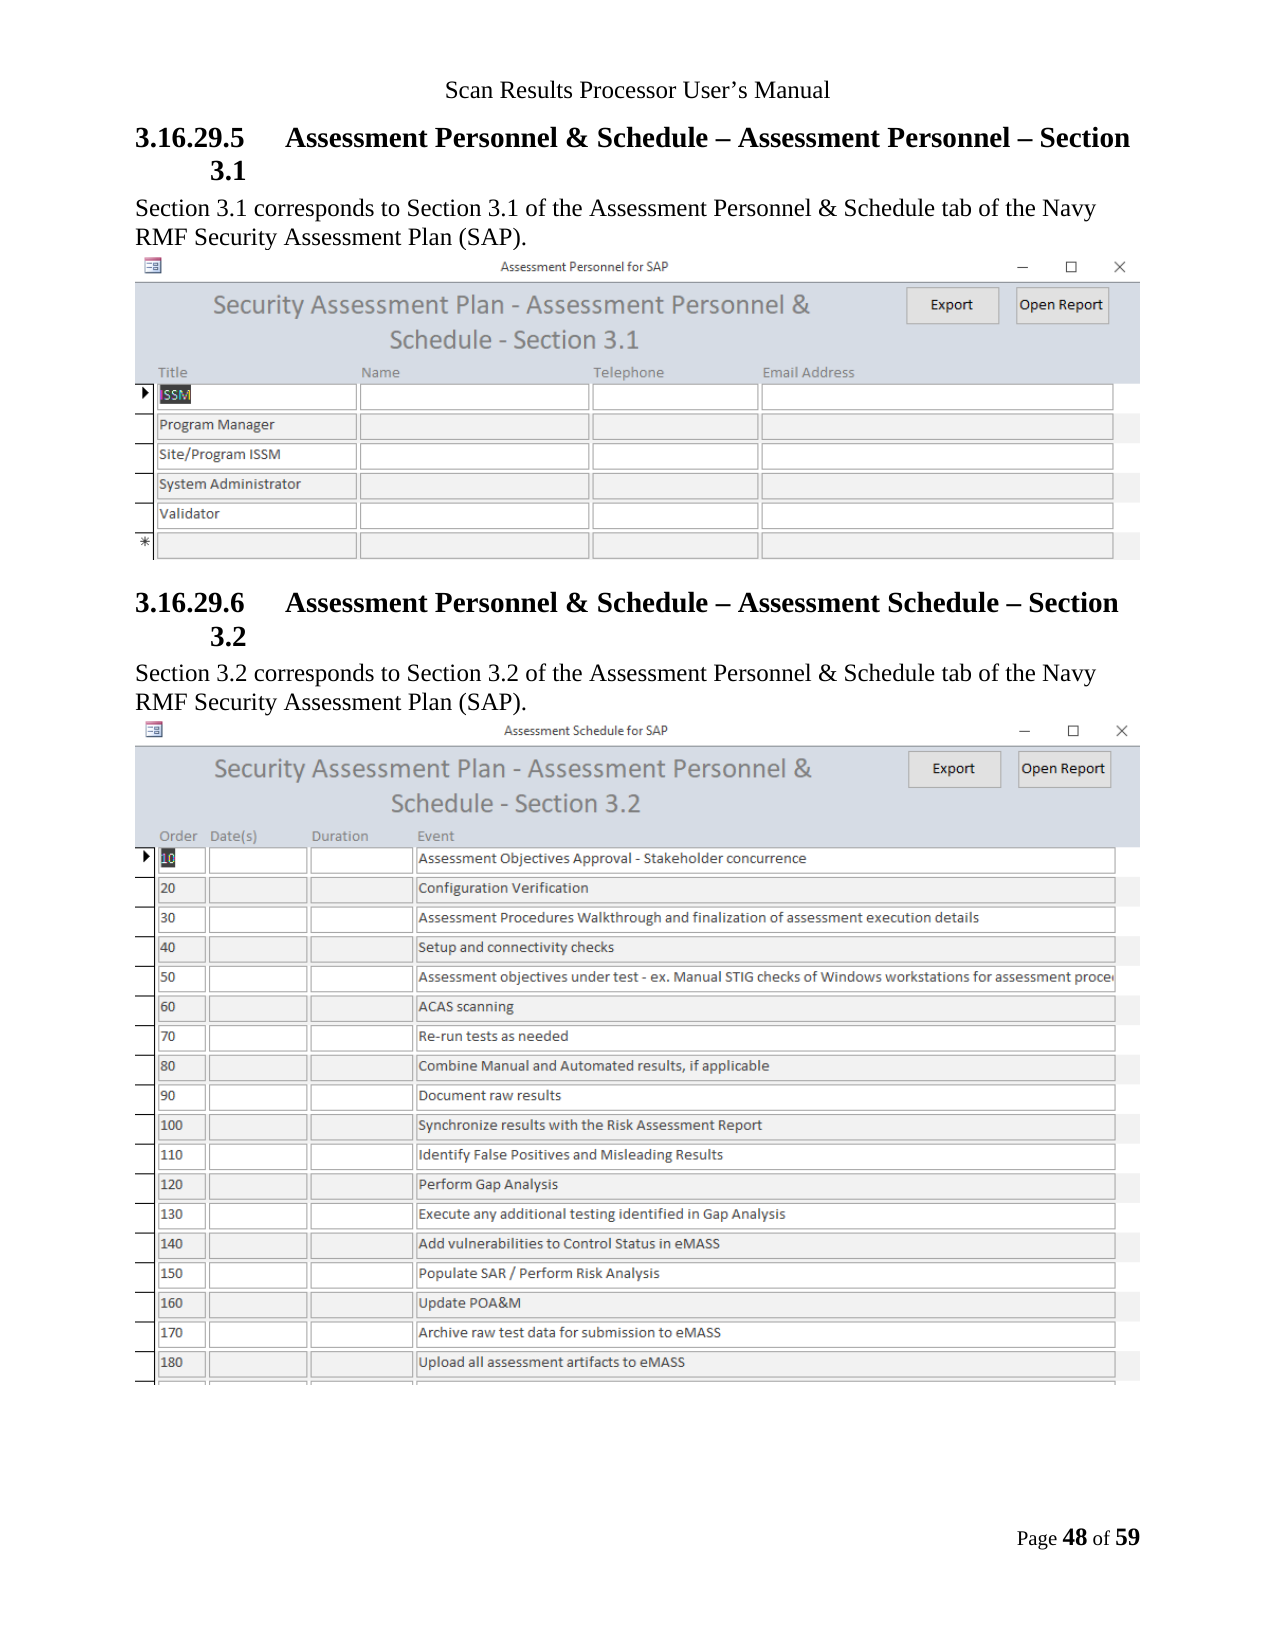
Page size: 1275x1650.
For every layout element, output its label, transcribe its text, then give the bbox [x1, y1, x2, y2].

picture [135, 716, 1140, 1385]
text Section 3.2 corresponds to Section 3.2 of the Assessment Personnel & Schedule tab of the Navy RMF Security Assessment Plan (SAP). [135, 658, 1140, 716]
subtitle Assessment Personnel & Schedule – Assessment Schedule – Section 3.2 [135, 585, 1140, 652]
picture [135, 250, 1140, 560]
subtitle Assessment Personnel & Schedule – Assessment Personnel – Section 3.1 [135, 120, 1140, 187]
text Section 3.1 corresponds to Section 3.1 of the Assessment Personnel & Schedule tab of the Navy RMF Security Assessment Plan (SAP). [135, 193, 1140, 250]
